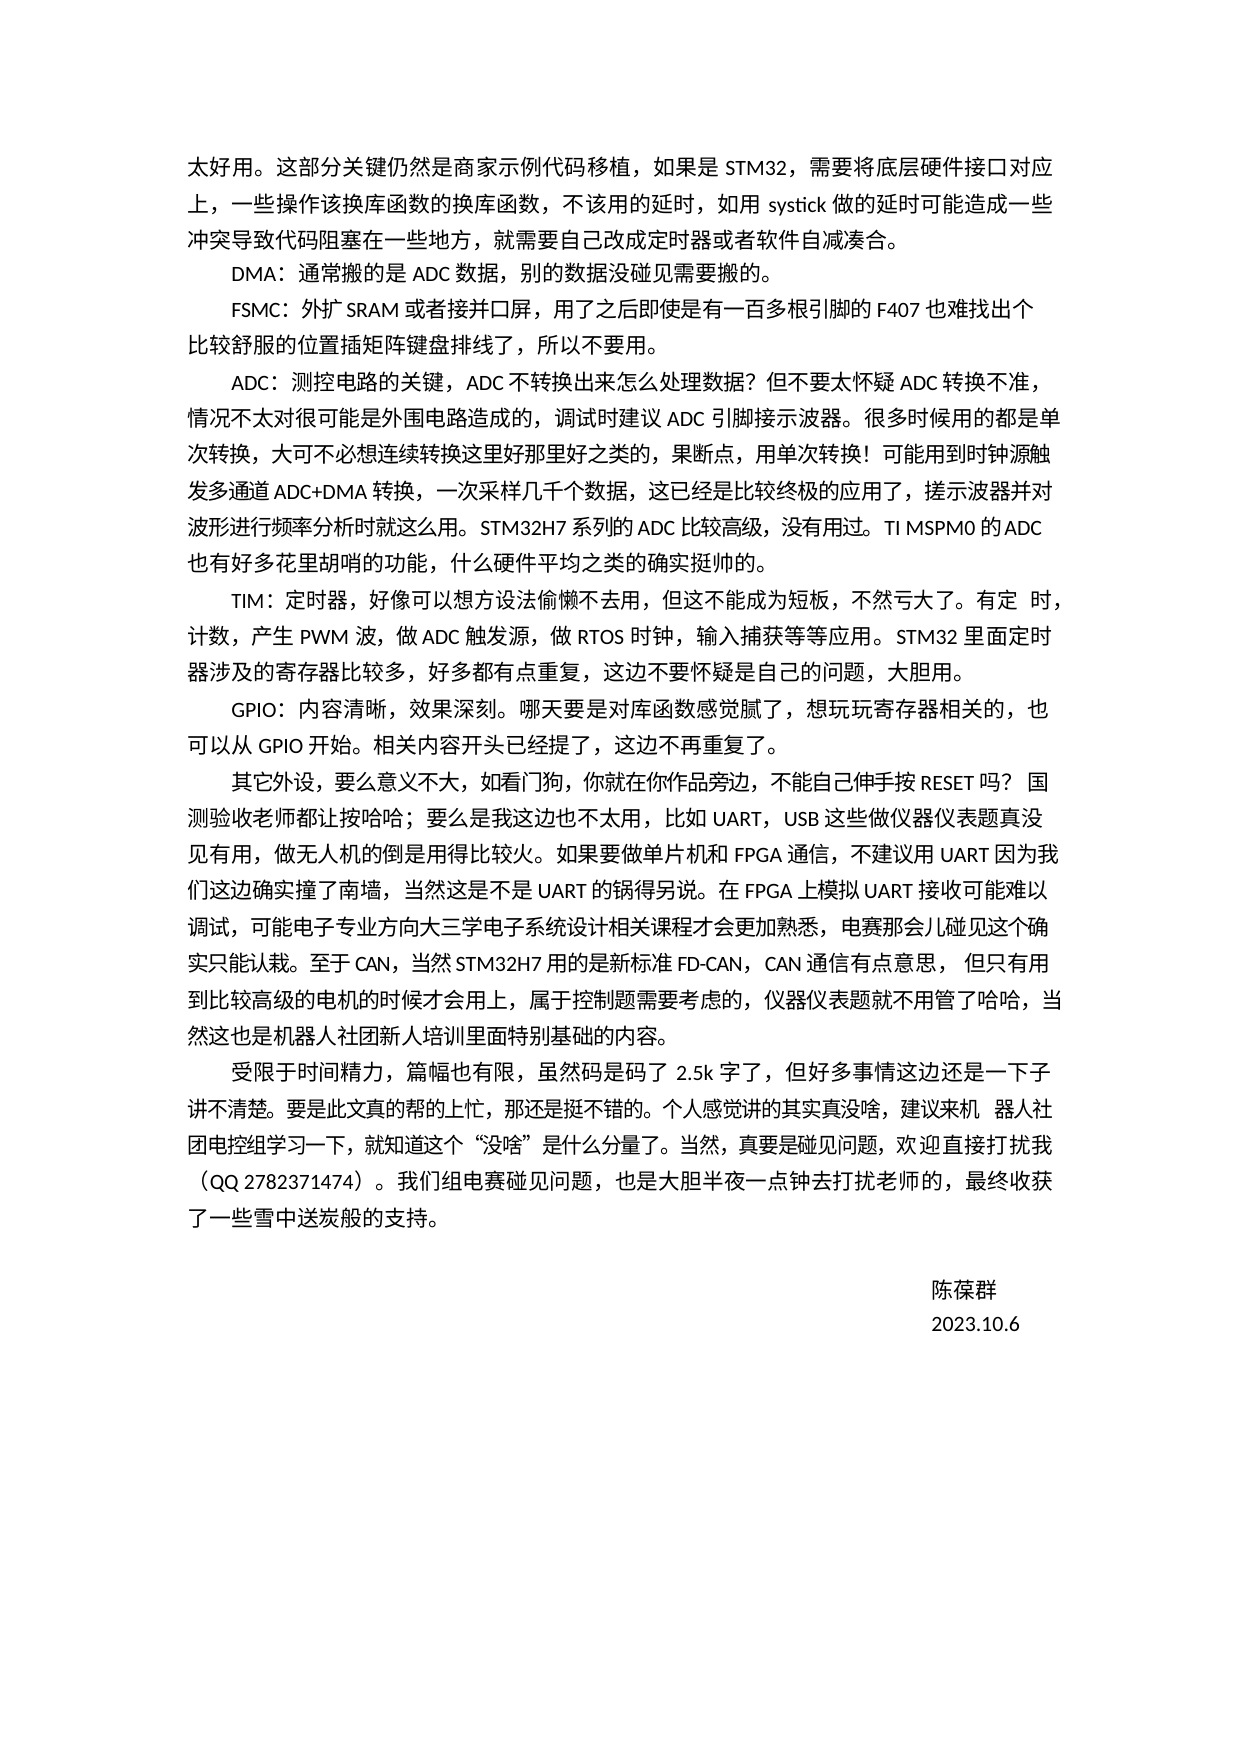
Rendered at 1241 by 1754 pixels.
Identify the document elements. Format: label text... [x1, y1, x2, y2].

text TIM：定时器，好像可以想方设法偷懒不去用，但这不能成为短板，不然亏大了。有定 时，计数，产生 PWM 波，做 ADC 触发源，做 RTOS 时钟，输入捕获等等应用。STM32 里面定时器涉及的寄存器比较多，好多都有点重复，这边不要怀疑是自己的问题，大胆用。 [187, 583, 1053, 687]
text 其它外设，要么意义不大，如看门狗，你就在你作品旁边，不能自己伸手按 RESET 吗？ 国测验收老师都让按哈哈；要么是我这边也不太用，比如 UART，USB 这些做仪器仪表题真没见有用，做无人机的倒是用得比较火。如果要做单片机和 FPGA 通信，不建议用 UART 因为我们这边确实撞了南墙，当然这是不是 UART 的锅得另说。在 FPGA 上模拟 UART 接收可能难以调试，可能电子专业方向大三学电子系统设计相关课程才会更加熟悉，电赛那会儿碰见这个确实只能认栽。至于 CAN，当然 STM32H7 用的是新标准 FD-CAN，CAN 通信有点意思， 但只有用到比较高级的电机的时候才会用上，属于控制题需要考虑的，仪器仪表题就不用管了哈哈，当然这也是机器人社团新人培训里面特别基础的内容。 [187, 764, 1064, 1051]
text 受限于时间精力，篇幅也有限，虽然码是码了 2.5k 字了，但好多事情这边还是一下子讲不清楚。要是此文真的帮的上忙，那还是挺不错的。个人感觉讲的其实真没啥，建议来机 器人社团电控组学习一下，就知道这个“没啥”是什么分量了。当然，真要是碰见问题，欢迎直接打扰我（QQ 2782371474）。我们组电赛碰见问题，也是大胆半夜一点钟去打扰老师的，最终收获了一些雪中送炭般的支持。 [187, 1055, 1053, 1232]
text FSMC：外扩 SRAM 或者接并口屏，用了之后即使是有一百多根引脚的 F407 也难找出个比较舒服的位置插矩阵键盘排线了，所以不要用。 [187, 292, 1053, 360]
text GPIO：内容清晰，效果深刻。哪天要是对库函数感觉腻了，想玩玩寄存器相关的，也可以从 GPIO 开始。相关内容开头已经提了，这边不再重复了。 [187, 692, 1053, 760]
text 太好用。这部分关键仍然是商家示例代码移植，如果是 STM32，需要将底层硬件接口对应上，一些操作该换库函数的换库函数，不该用的延时，如用 systick 做的延时可能造成一些冲突导致代码阻塞在一些地方，就需要自己改成定时器或者软件自减凑合。 [187, 150, 1053, 255]
text 陈葆群 [931, 1273, 1076, 1305]
text ADC：测控电路的关键，ADC 不转换出来怎么处理数据？但不要太怀疑 ADC 转换不准， 情况不太对很可能是外围电路造成的，调试时建议 ADC 引脚接示波器。很多时候用的都是单次转换，大可不必想连续转换这里好那里好之类的，果断点，用单次转换！可能用到时钟源触发多通道 ADC+DMA 转换，一次采样几千个数据，这已经是比较终极的应用了，搓示波器并对波形进行频率分析时就这么用。STM32H7 系列的 ADC 比较高级，没有用过。TI MSPM0 的 ADC 也有好多花里胡哨的功能，什么硬件平均之类的确实挺帅的。 [187, 364, 1061, 578]
text DMA：通常搬的是 ADC 数据，别的数据没碰见需要搬的。 [231, 259, 1076, 287]
text 2023.10.6 [931, 1310, 1076, 1337]
